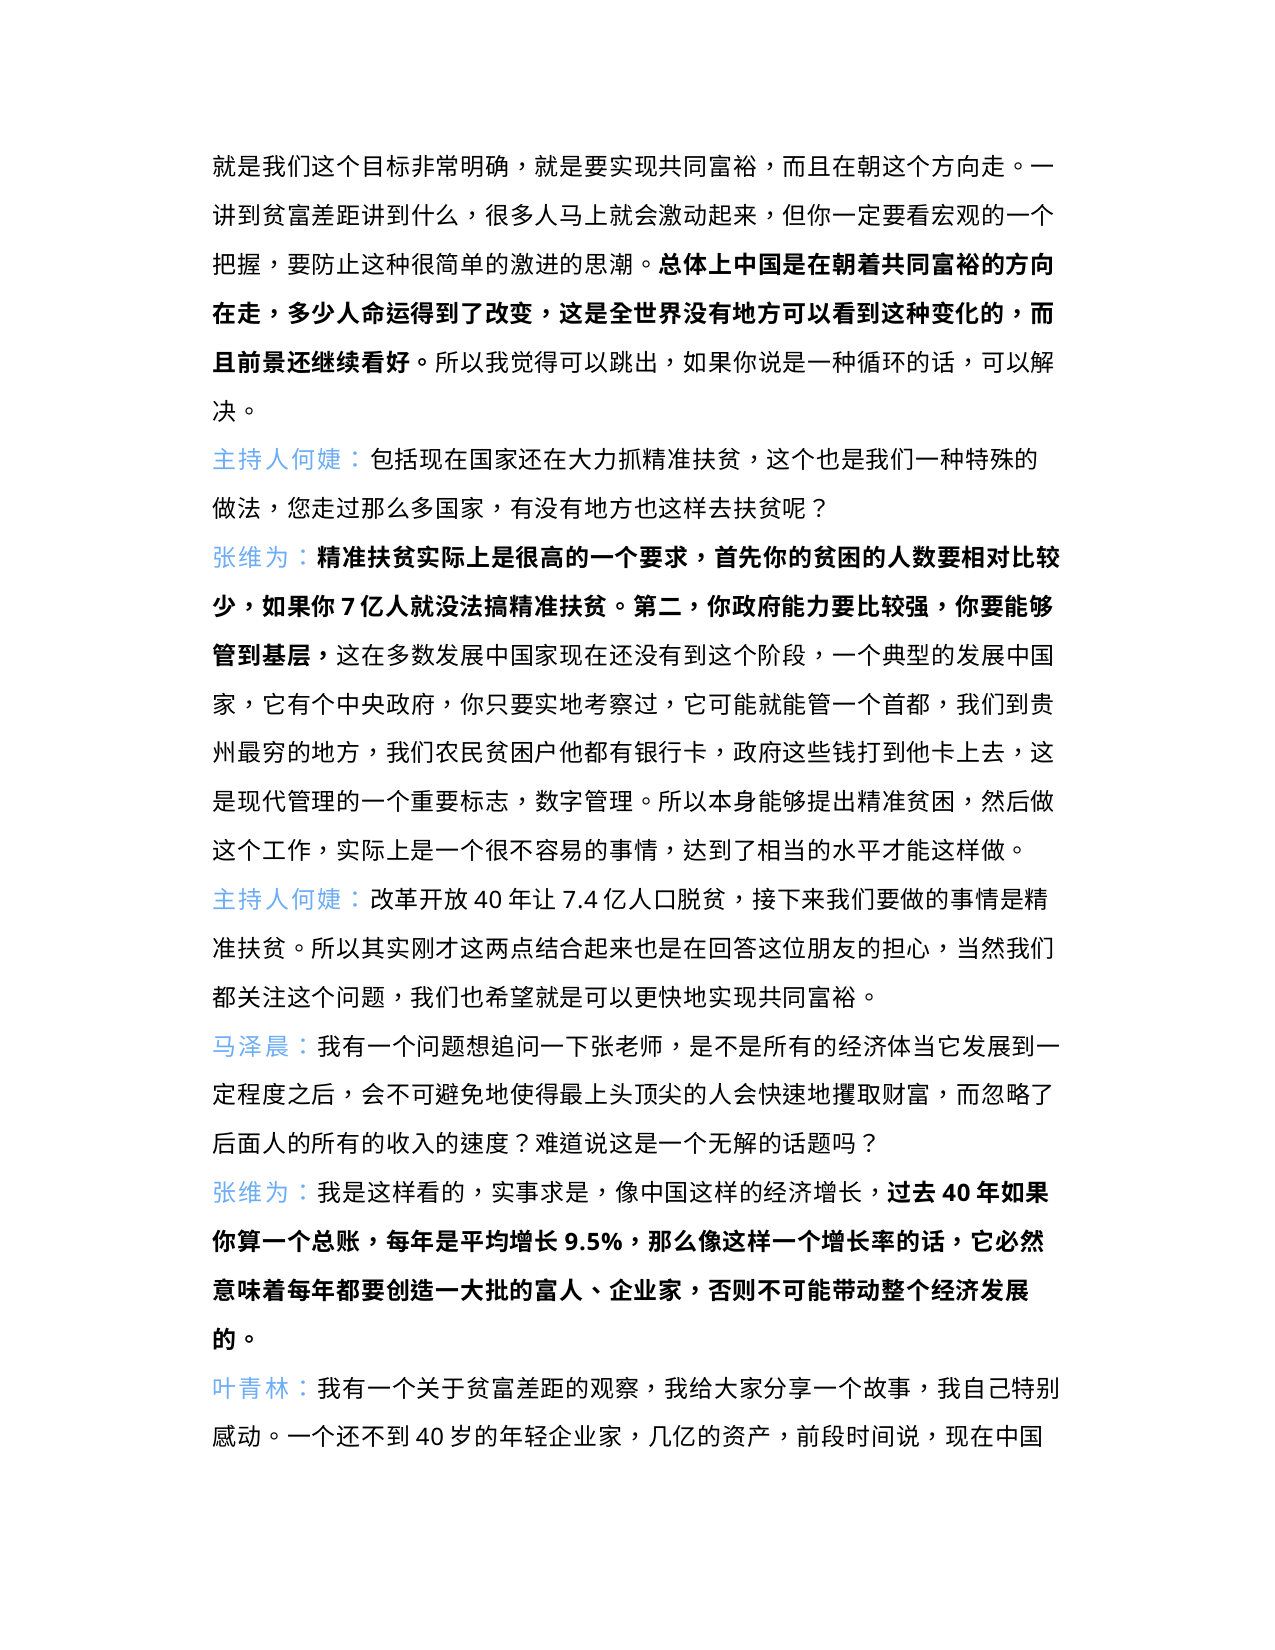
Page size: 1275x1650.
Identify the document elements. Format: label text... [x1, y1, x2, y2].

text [212, 150, 1062, 427]
text 张维为：我是这样看的，实事求是，像中国这样的经济增长，过去40年如果你算一个总账，每年是平均增长9.5%，那么像这样一个增长率的话，它必然意味着每年都要创造一大批的富人、企业家，否则不可能带动整个经济发展的。 [212, 1176, 1062, 1355]
text 张维为：精准扶贫实际上是很高的一个要求，首先你的贫困的人数要相对比较少，如果你7亿人就没法搞精准扶贫。第二，你政府能力要比较强，你要能够管到基层，这在多数发展中国家现在还没有到这个阶段，一个典型的发展中国家，它有个中央政府，你只要实地考察过，它可能就能管一个首都，我们到贵州最穷的地方，我们农民贫困户他都有银行卡，政府这些钱打到他卡上去，这是现代管理的一个重要标志，数字管理。所以本身能够提出精准贫困，然后做这个工作，实际上是一个很不容易的事情，达到了相当的水平才能这样做。 [212, 541, 1062, 867]
text 马泽晨：我有一个问题想追问一下张老师，是不是所有的经济体当它发展到一定程度之后，会不可避免地使得最上头顶尖的人会快速地攫取财富，而忽略了后面人的所有的收入的速度？难道说这是一个无解的话题吗？ [212, 1029, 1062, 1160]
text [212, 1371, 1062, 1453]
text 主持人何婕：改革开放40年让7.4亿人口脱贫，接下来我们要做的事情是精准扶贫。所以其实刚才这两点结合起来也是在回答这位朋友的担心，当然我们都关注这个问题，我们也希望就是可以更快地实现共同富裕。 [212, 883, 1062, 1013]
text 主持人何婕：包括现在国家还在大力抓精准扶贫，这个也是我们一种特殊的做法，您走过那么多国家，有没有地方也这样去扶贫呢？ [212, 443, 1062, 524]
